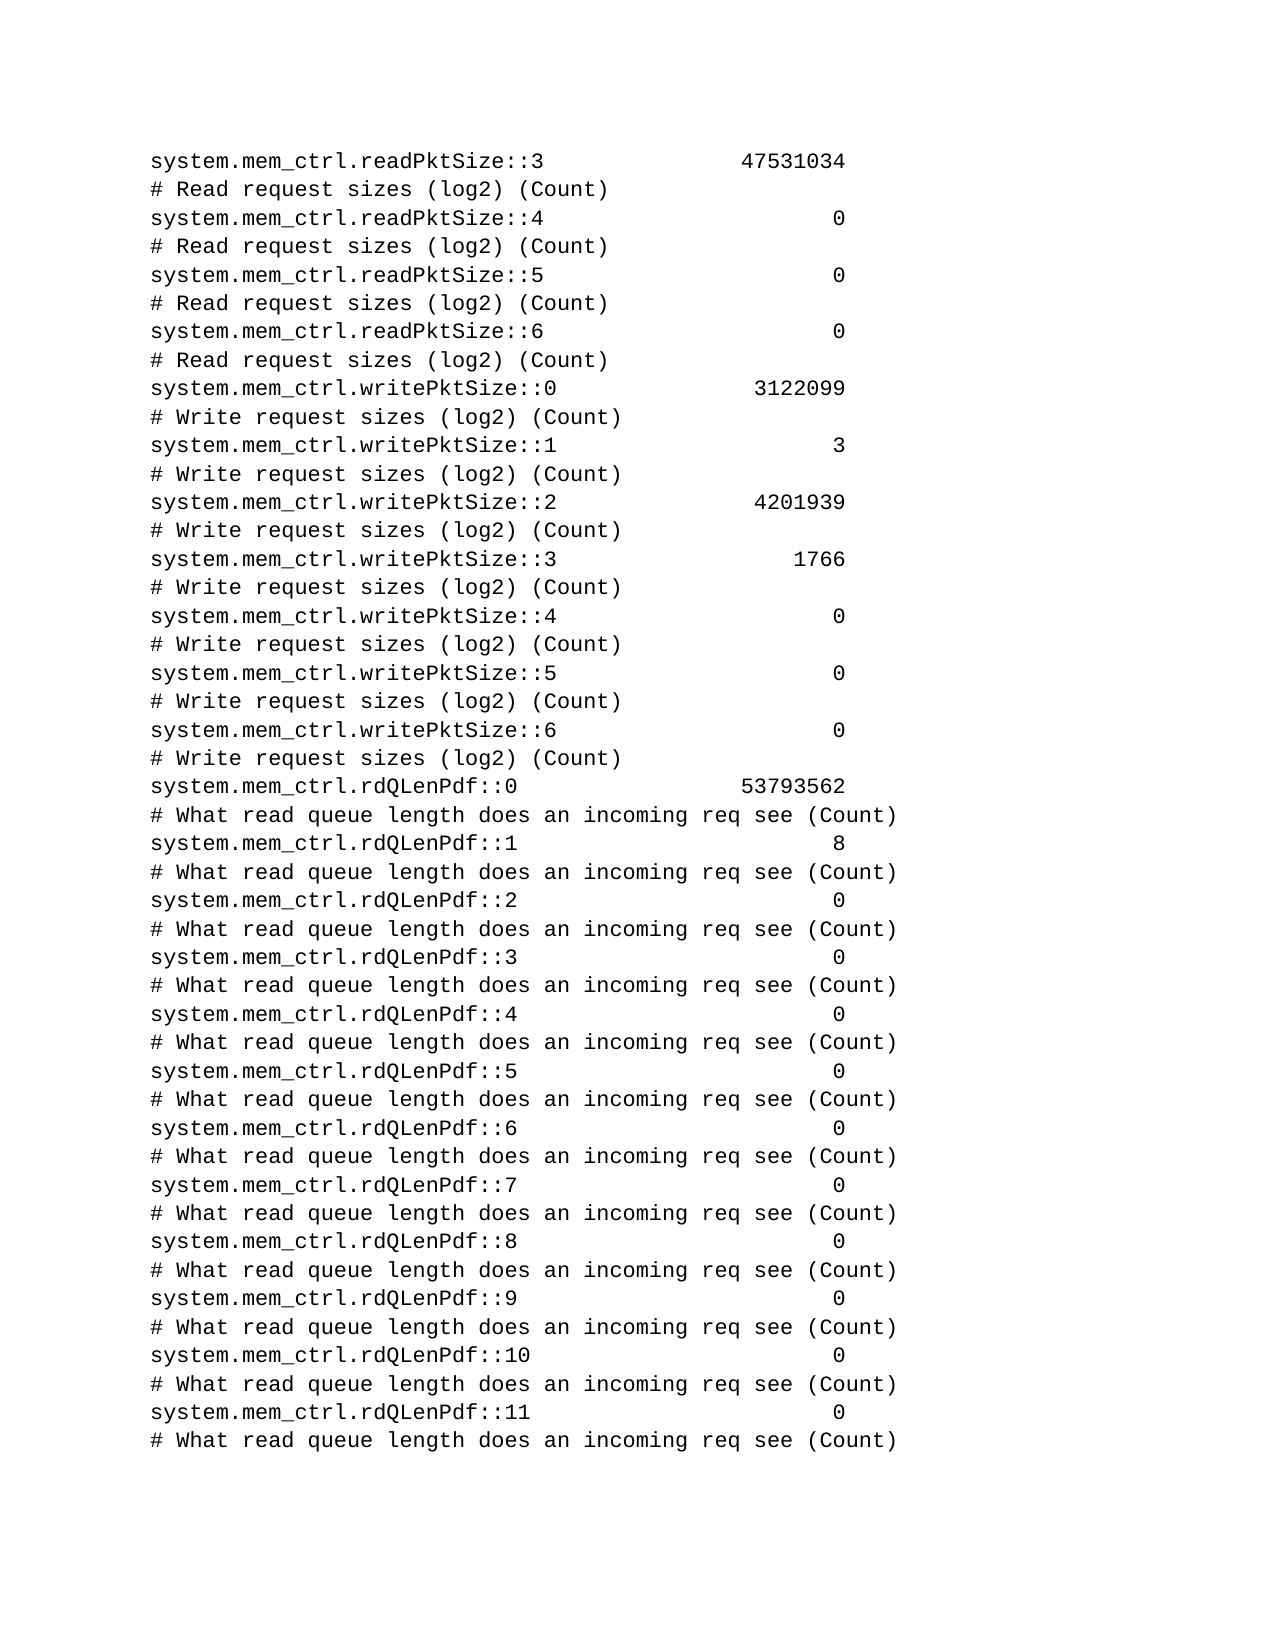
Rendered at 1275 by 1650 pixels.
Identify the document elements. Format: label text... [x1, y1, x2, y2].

text system.mem_ctrl.rdQLenPdf::2 0 # What read queue length does an incoming req see (Count) [150, 889, 1125, 943]
text system.mem_ctrl.writePktSize::3 1766 # Write request sizes (log2) (Count) [150, 548, 1125, 601]
text system.mem_ctrl.writePktSize::5 0 # Write request sizes (log2) (Count) [150, 662, 1125, 715]
text system.mem_ctrl.readPktSize::6 0 # Read request sizes (log2) (Count) [150, 321, 1125, 374]
text system.mem_ctrl.rdQLenPdf::0 53793562 # What read queue length does an incoming req see (Count) [150, 776, 1125, 829]
text system.mem_ctrl.writePktSize::4 0 # Write request sizes (log2) (Count) [150, 605, 1125, 658]
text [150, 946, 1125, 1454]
text system.mem_ctrl.writePktSize::0 3122099 # Write request sizes (log2) (Count) [150, 377, 1125, 431]
text system.mem_ctrl.writePktSize::2 4201939 # Write request sizes (log2) (Count) [150, 491, 1125, 544]
text system.mem_ctrl.readPktSize::3 47531034 # Read request sizes (log2) (Count) [150, 150, 1125, 203]
text system.mem_ctrl.readPktSize::5 0 # Read request sizes (log2) (Count) [150, 264, 1125, 317]
text system.mem_ctrl.writePktSize::6 0 # Write request sizes (log2) (Count) [150, 719, 1125, 772]
text system.mem_ctrl.writePktSize::1 3 # Write request sizes (log2) (Count) [150, 434, 1125, 488]
text system.mem_ctrl.rdQLenPdf::1 8 # What read queue length does an incoming req see (Count) [150, 832, 1125, 886]
text system.mem_ctrl.readPktSize::4 0 # Read request sizes (log2) (Count) [150, 207, 1125, 260]
